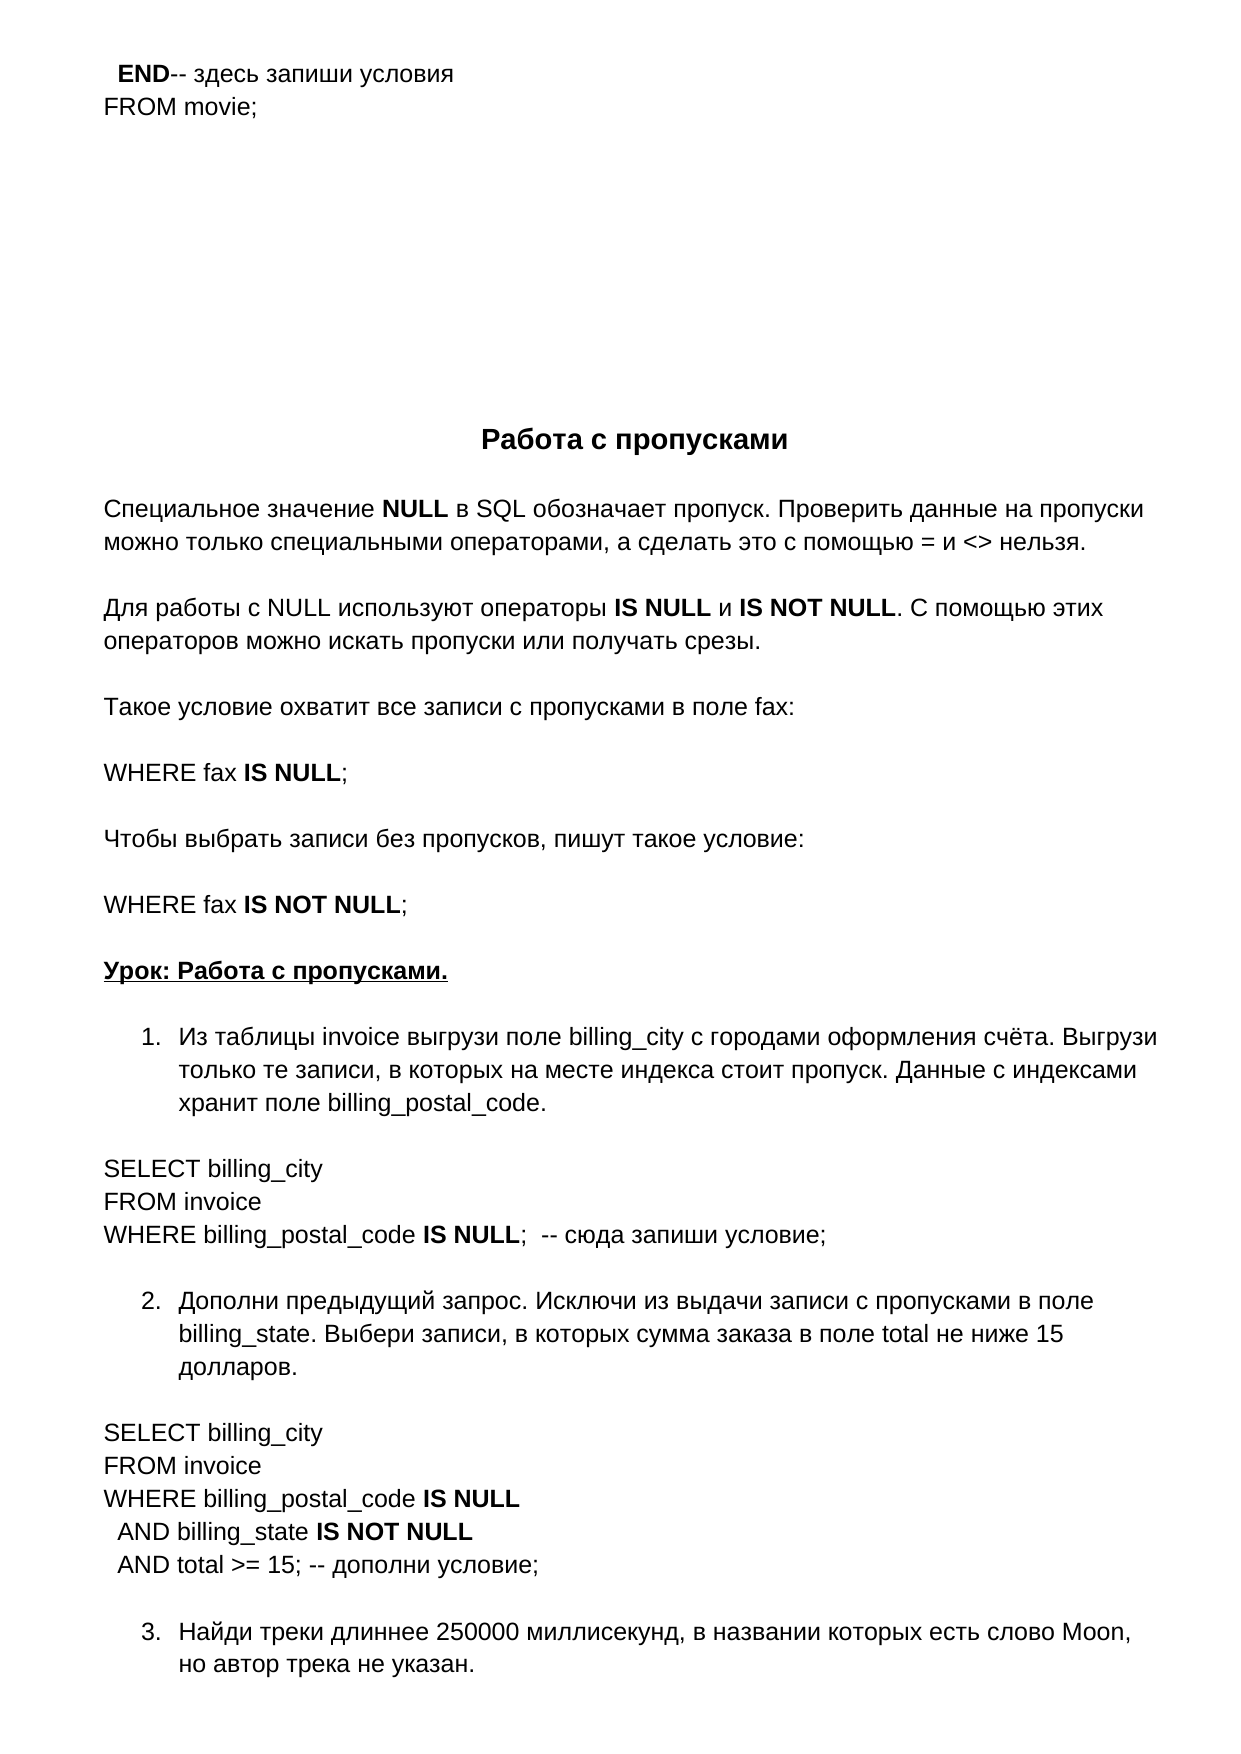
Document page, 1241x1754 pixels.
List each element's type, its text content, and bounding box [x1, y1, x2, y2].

text END-- здесь запиши условия [103, 59, 1166, 88]
list Найди треки длиннее 250000 миллисекунд, в названии которых есть слово Moon, но автор трека не указан. [141, 1616, 1166, 1678]
text SELECT billing_city [103, 1154, 1166, 1183]
text WHERE fax IS NOT NULL; [103, 890, 1166, 919]
text SELECT billing_city [103, 1418, 1166, 1447]
text AND billing_state IS NOT NULL [103, 1517, 1166, 1546]
list Дополни предыдущий запрос. Исключи из выдачи записи с пропусками в поле billing_state. Выбери записи, в которых сумма заказа в поле total не ниже 15 долларов. [141, 1286, 1166, 1381]
text Специальное значение NULL в SQL обозначает пропуск. Проверить данные на пропуски можно только специальными операторами, а сделать это с помощью = и <> нельзя. [103, 494, 1166, 556]
text WHERE billing_postal_code IS NULL; -- сюда запиши условие; [103, 1220, 1166, 1249]
text Урок: Работа с пропусками. [103, 956, 1166, 985]
list Из таблицы invoice выгрузи поле billing_city с городами оформления счёта. Выгрузи только те записи, в которых на месте индекса стоит пропуск. Данные с индексами хранит поле billing_postal_code. [141, 1022, 1166, 1117]
text FROM invoice [103, 1451, 1166, 1480]
text Работа с пропусками [103, 422, 1166, 456]
text FROM invoice [103, 1187, 1166, 1216]
text Для работы с NULL используют операторы IS NULL и IS NOT NULL. С помощью этих операторов можно искать пропуски или получать срезы. [103, 593, 1166, 654]
text WHERE billing_postal_code IS NULL [103, 1484, 1166, 1513]
text WHERE fax IS NULL; [103, 758, 1166, 787]
text AND total >= 15; -- дополни условие; [103, 1550, 1166, 1579]
text Чтобы выбрать записи без пропусков, пишут такое условие: [103, 824, 1166, 853]
text Такое условие охватит все записи с пропусками в поле fax: [103, 692, 1166, 721]
text FROM movie; [103, 92, 1166, 121]
